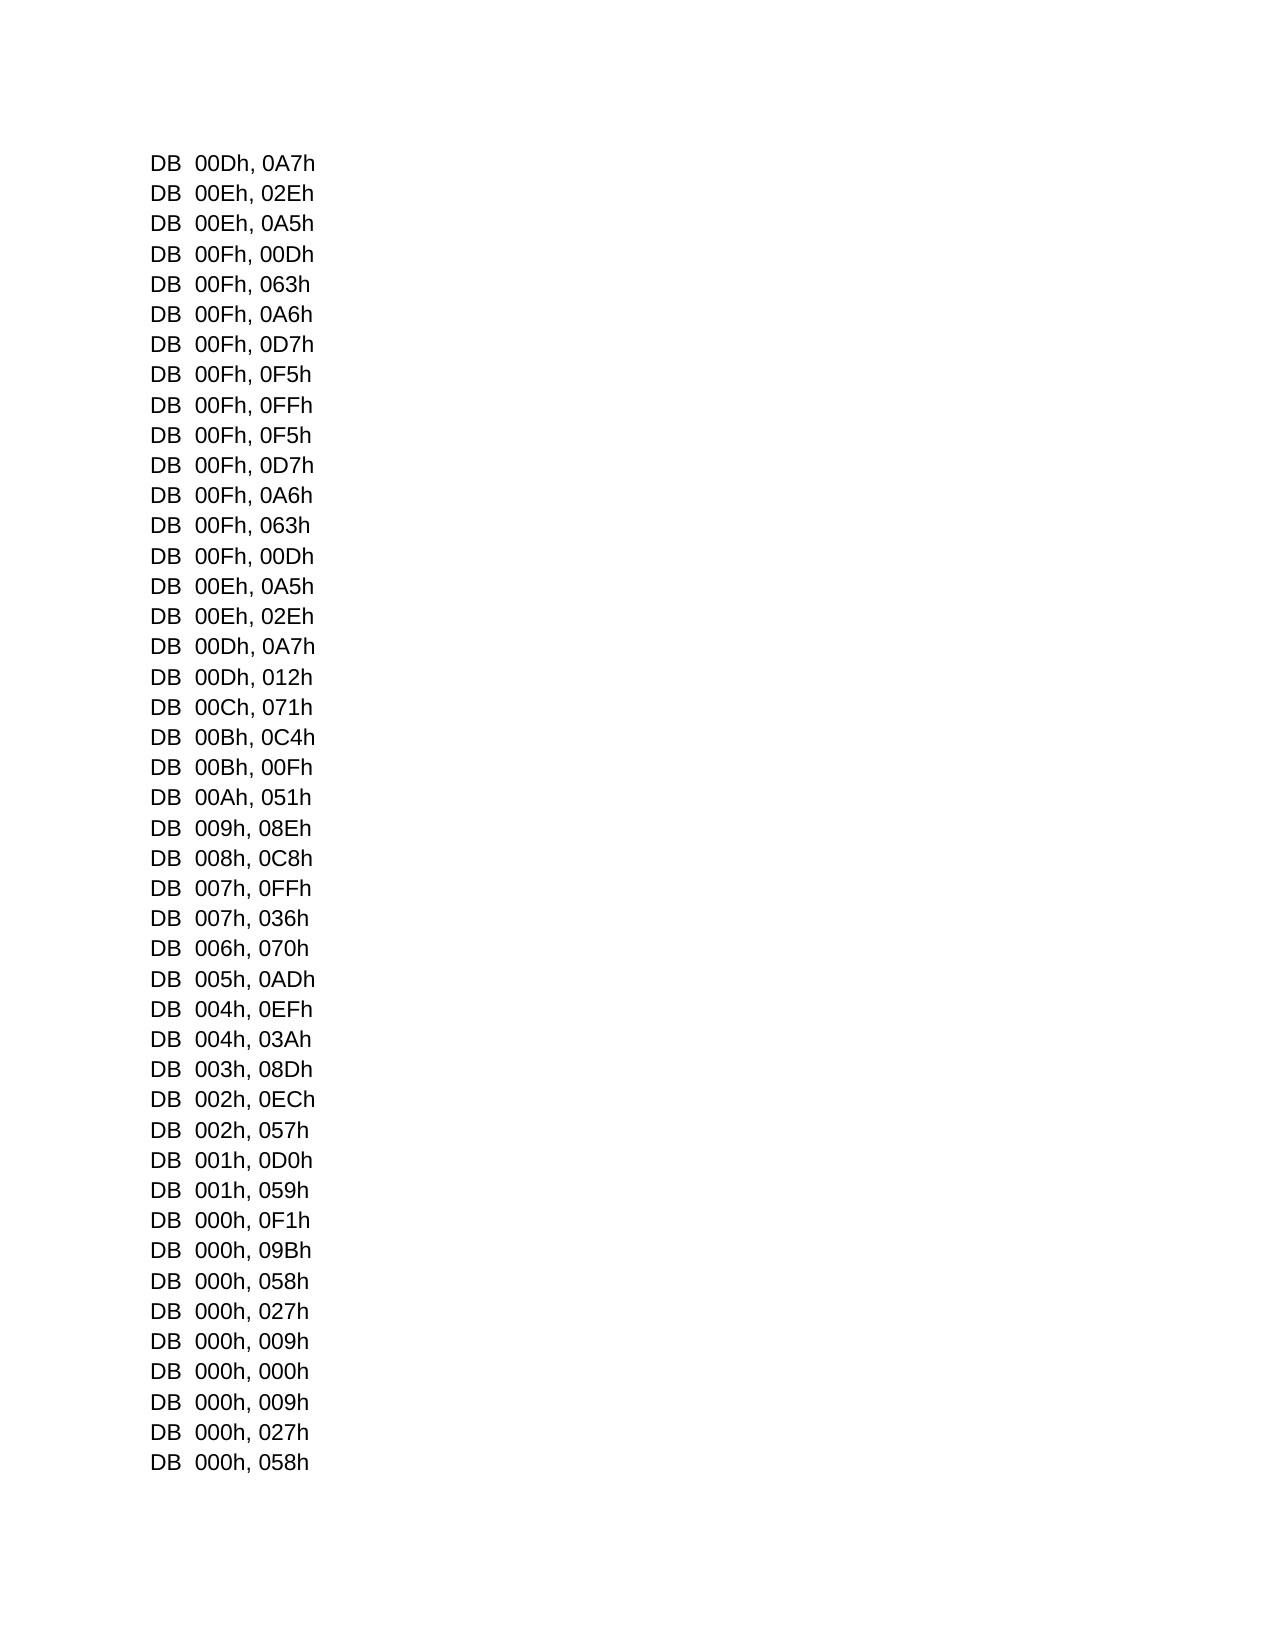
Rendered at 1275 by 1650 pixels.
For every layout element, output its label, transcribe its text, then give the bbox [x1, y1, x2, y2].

text DB 002h, 057h [150, 1117, 1125, 1143]
text DB 000h, 058h [150, 1268, 1125, 1294]
text DB 00Fh, 00Dh [150, 543, 1125, 569]
text DB 00Dh, 0A7h [150, 633, 1125, 660]
text DB 001h, 0D0h [150, 1147, 1125, 1173]
text DB 00Ch, 071h [150, 694, 1125, 720]
text DB 005h, 0ADh [150, 966, 1125, 992]
text DB 00Fh, 0D7h [150, 331, 1125, 358]
text DB 007h, 0FFh [150, 875, 1125, 901]
text DB 00Eh, 0A5h [150, 573, 1125, 599]
text DB 004h, 0EFh [150, 996, 1125, 1022]
text DB 00Fh, 0A6h [150, 482, 1125, 509]
text DB 007h, 036h [150, 905, 1125, 932]
text DB 000h, 027h [150, 1298, 1125, 1324]
text DB 00Dh, 012h [150, 663, 1125, 690]
text DB 008h, 0C8h [150, 845, 1125, 871]
text DB 00Eh, 02Eh [150, 603, 1125, 629]
text DB 006h, 070h [150, 935, 1125, 962]
text DB 00Fh, 0D7h [150, 452, 1125, 478]
text DB 00Dh, 0A7h [150, 150, 1125, 176]
text DB 001h, 059h [150, 1177, 1125, 1203]
text DB 003h, 08Dh [150, 1056, 1125, 1083]
text DB 00Bh, 0C4h [150, 724, 1125, 750]
text DB 000h, 009h [150, 1328, 1125, 1354]
text DB 009h, 08Eh [150, 814, 1125, 841]
text DB 00Bh, 00Fh [150, 754, 1125, 781]
text DB 000h, 09Bh [150, 1237, 1125, 1264]
text DB 00Fh, 063h [150, 512, 1125, 539]
text DB 00Fh, 0F5h [150, 361, 1125, 388]
text DB 000h, 027h [150, 1419, 1125, 1445]
text DB 00Fh, 0F5h [150, 422, 1125, 448]
text DB 00Fh, 063h [150, 271, 1125, 297]
text DB 00Eh, 0A5h [150, 210, 1125, 237]
text DB 000h, 0F1h [150, 1207, 1125, 1234]
text DB 00Ah, 051h [150, 784, 1125, 811]
text DB 002h, 0ECh [150, 1086, 1125, 1113]
text DB 00Fh, 0A6h [150, 301, 1125, 327]
text DB 000h, 009h [150, 1388, 1125, 1415]
text DB 00Eh, 02Eh [150, 180, 1125, 207]
text DB 00Fh, 0FFh [150, 392, 1125, 418]
text DB 004h, 03Ah [150, 1026, 1125, 1052]
text DB 00Fh, 00Dh [150, 241, 1125, 267]
text DB 000h, 000h [150, 1358, 1125, 1385]
text DB 000h, 058h [150, 1449, 1125, 1475]
